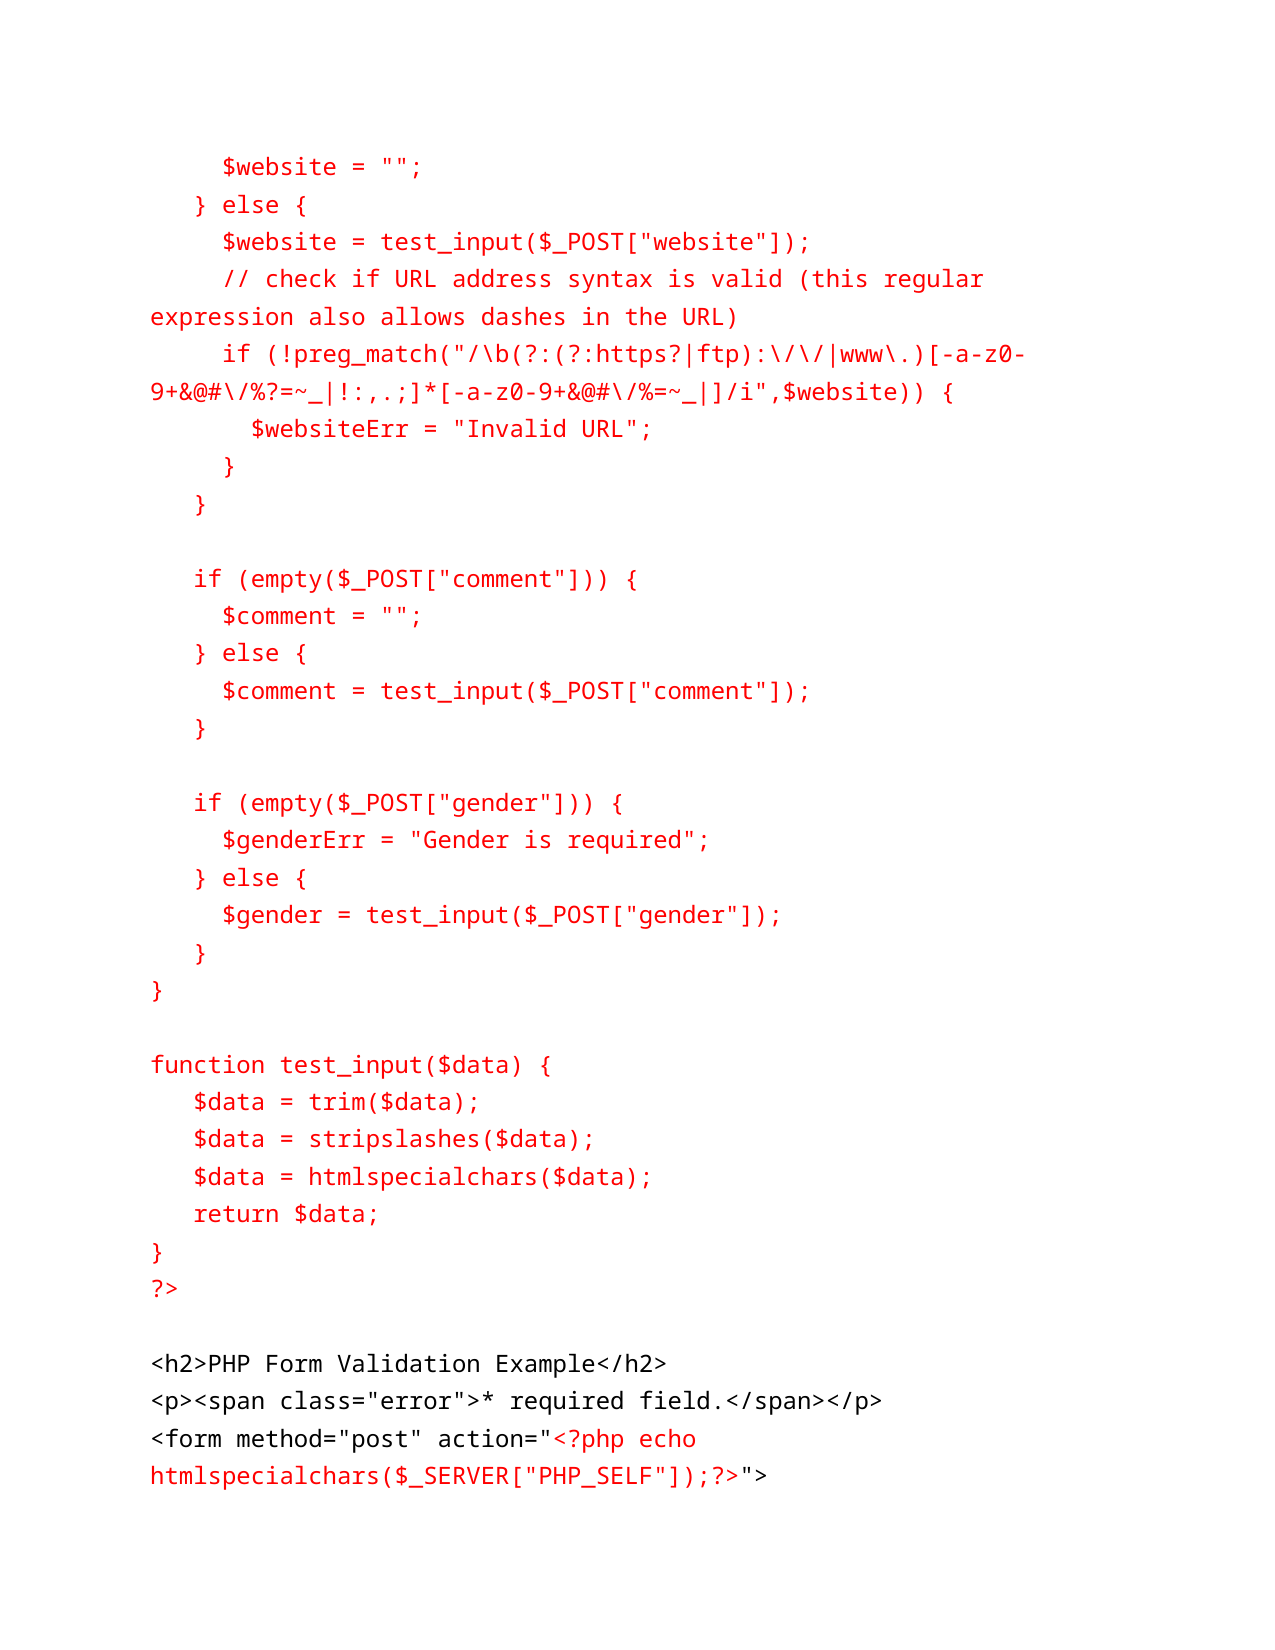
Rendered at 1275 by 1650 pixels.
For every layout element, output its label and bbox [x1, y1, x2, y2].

text [150, 150, 1125, 1491]
